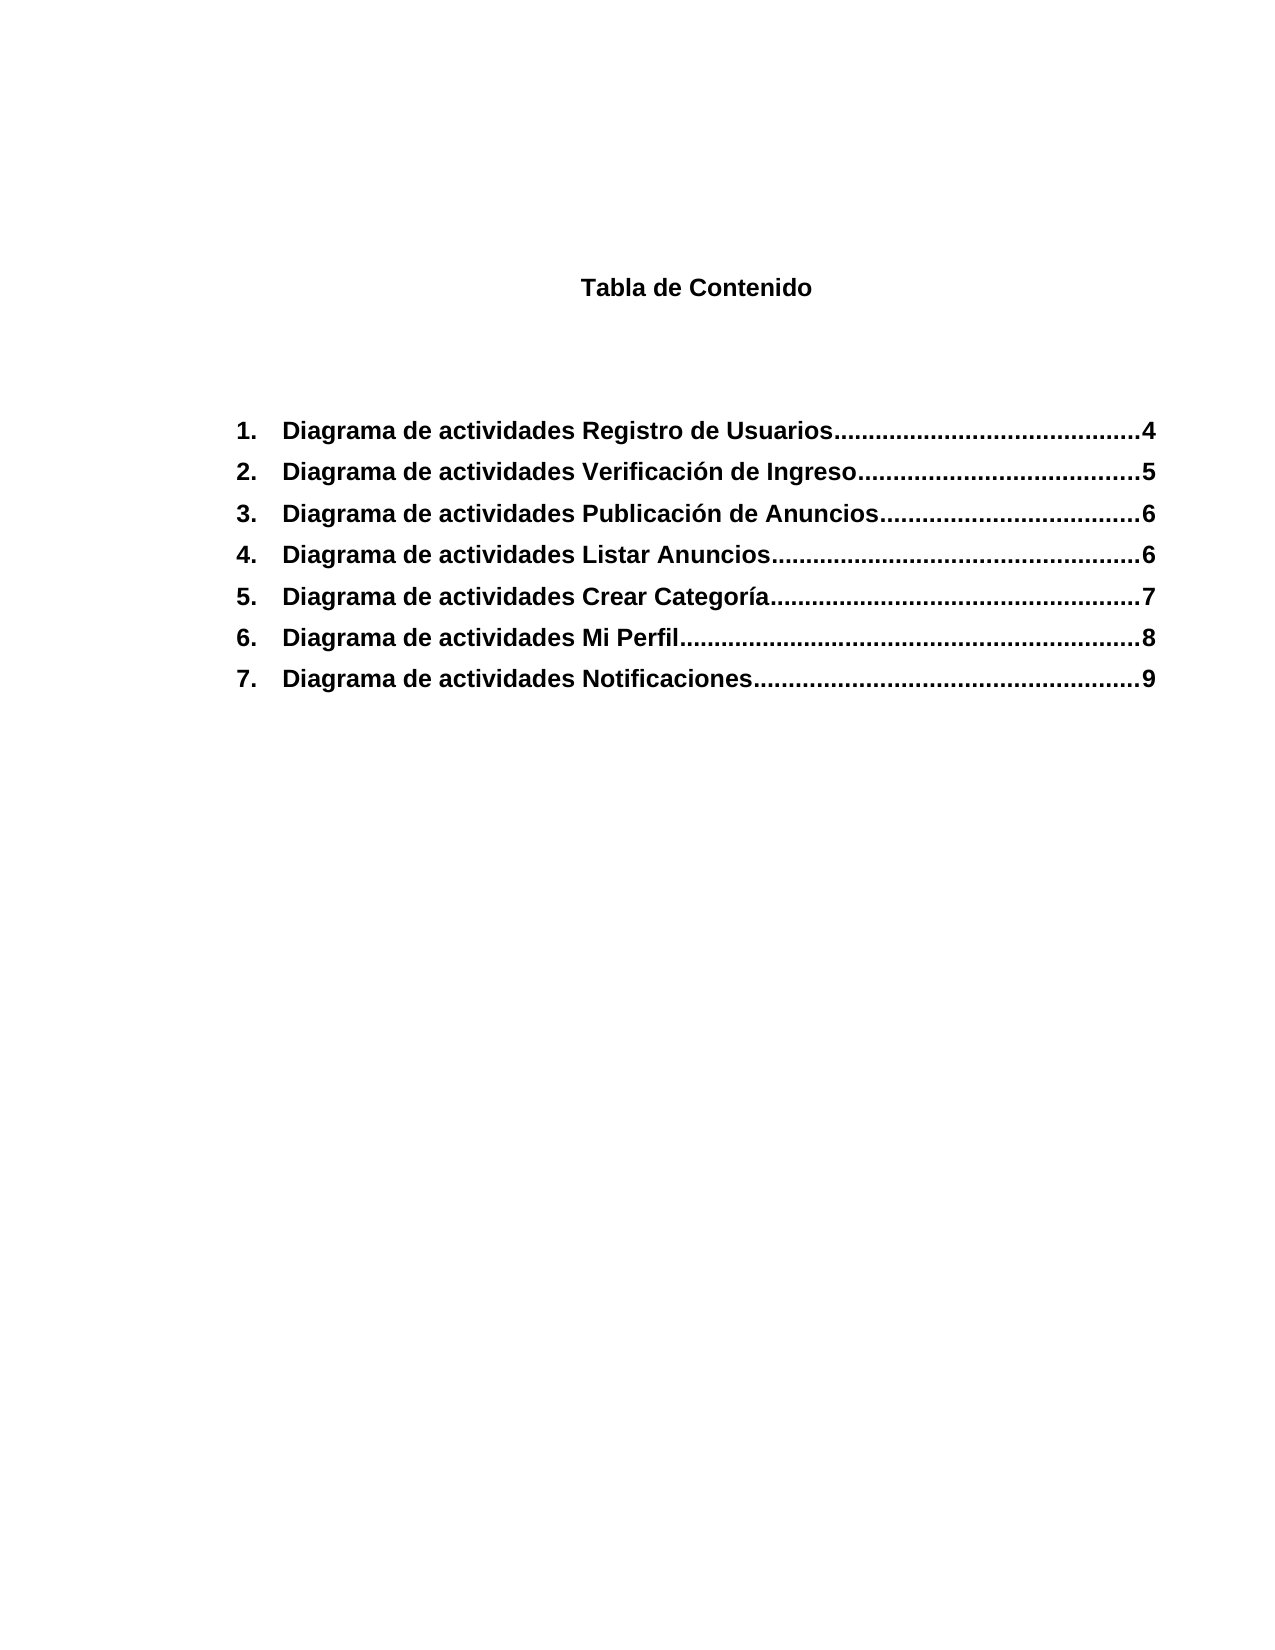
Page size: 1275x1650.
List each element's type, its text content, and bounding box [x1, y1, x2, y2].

text 1. Diagrama de actividades Registro de Usuarios 4 [236, 416, 1157, 444]
text 3. Diagrama de actividades Publicación de Anuncios 6 [236, 499, 1157, 527]
text 4. Diagrama de actividades Listar Anuncios 6 [236, 540, 1157, 569]
text Tabla de Contenido [236, 273, 1157, 301]
text 2. Diagrama de actividades Verificación de Ingreso 5 [236, 457, 1157, 486]
text 7. Diagrama de actividades Notificaciones 9 [236, 664, 1157, 693]
text 5. Diagrama de actividades Crear Categoría 7 [236, 582, 1157, 610]
text 6. Diagrama de actividades Mi Perfil 8 [236, 623, 1157, 652]
